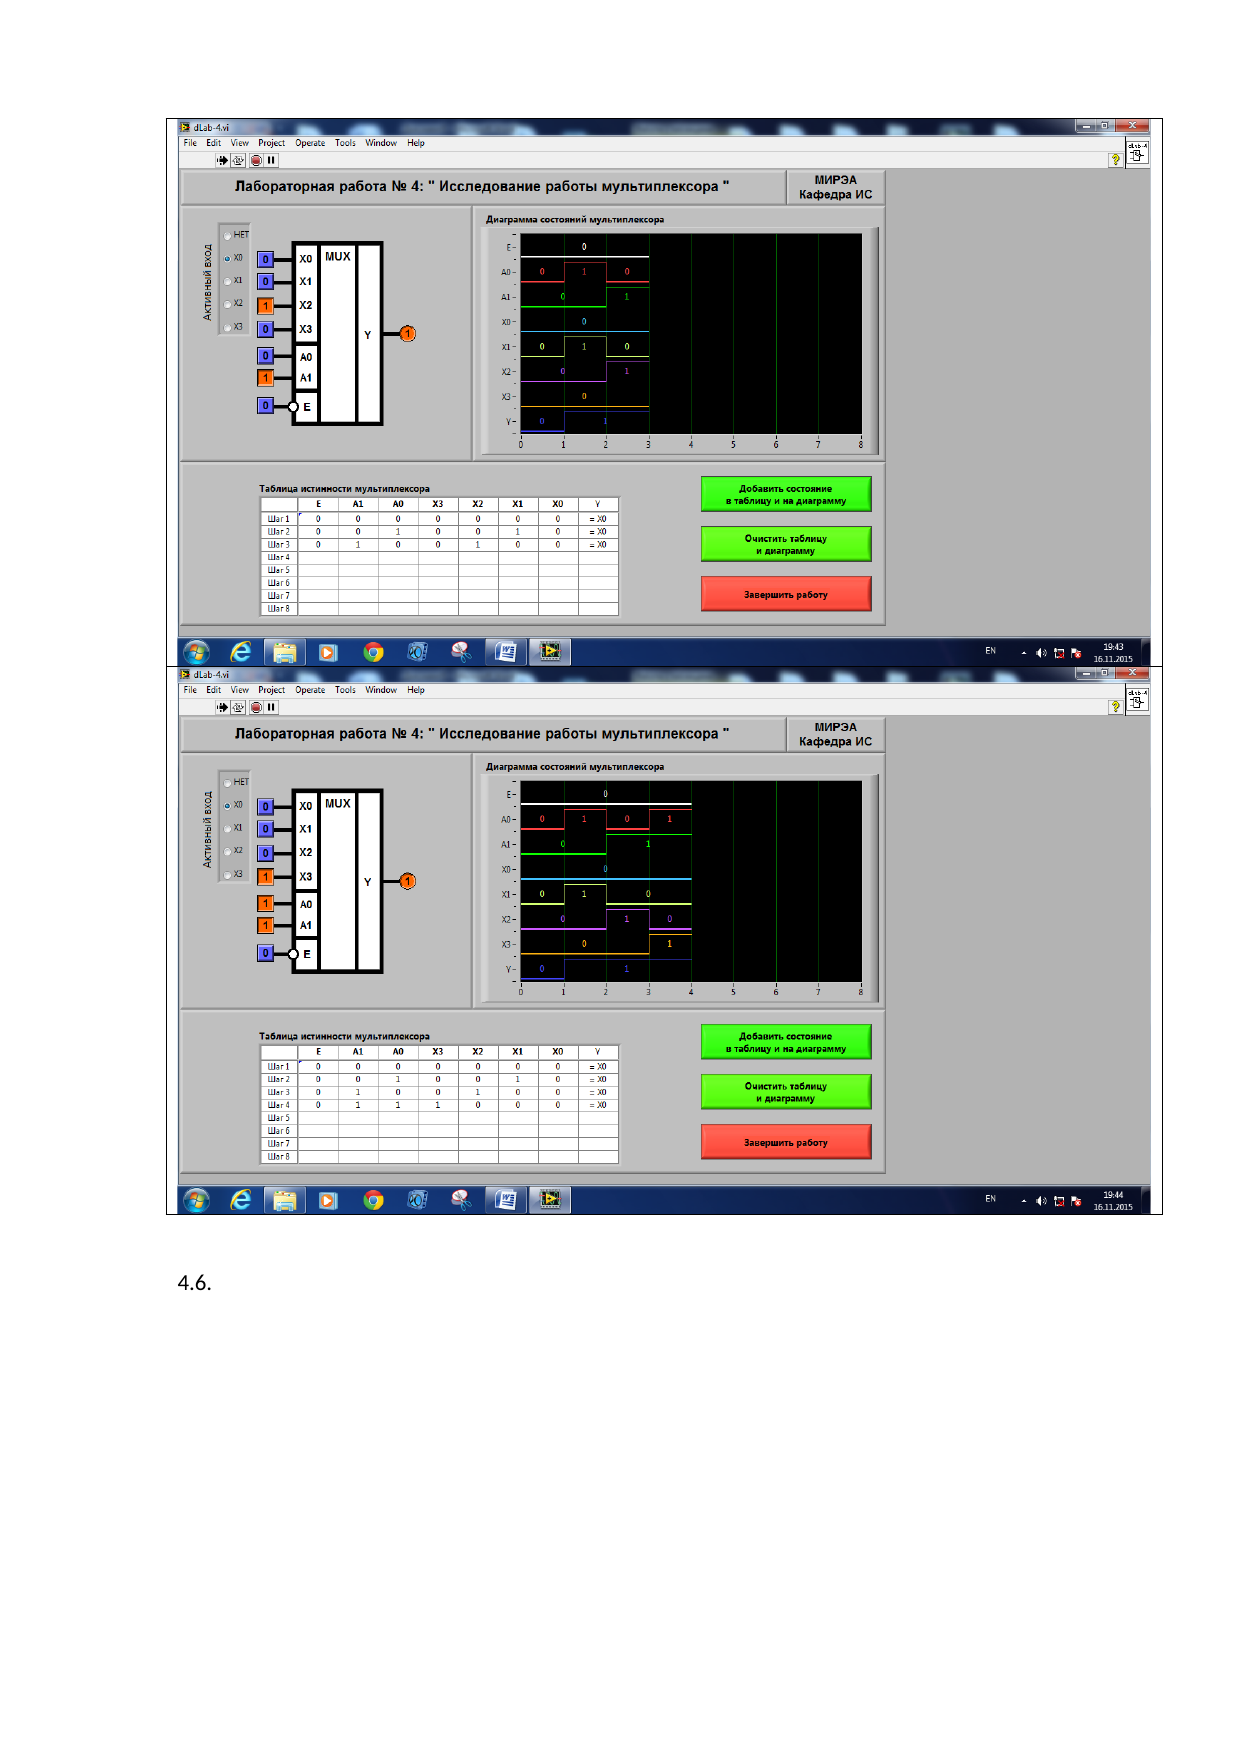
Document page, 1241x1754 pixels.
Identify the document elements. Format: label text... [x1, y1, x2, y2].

table_cell [1151, 119, 1162, 666]
table_cell [167, 119, 177, 666]
picture [177, 119, 1151, 666]
table_cell [167, 667, 177, 1214]
picture [177, 667, 1151, 1214]
text 4.6. [177, 1268, 1152, 1296]
table_cell [1151, 667, 1162, 1214]
